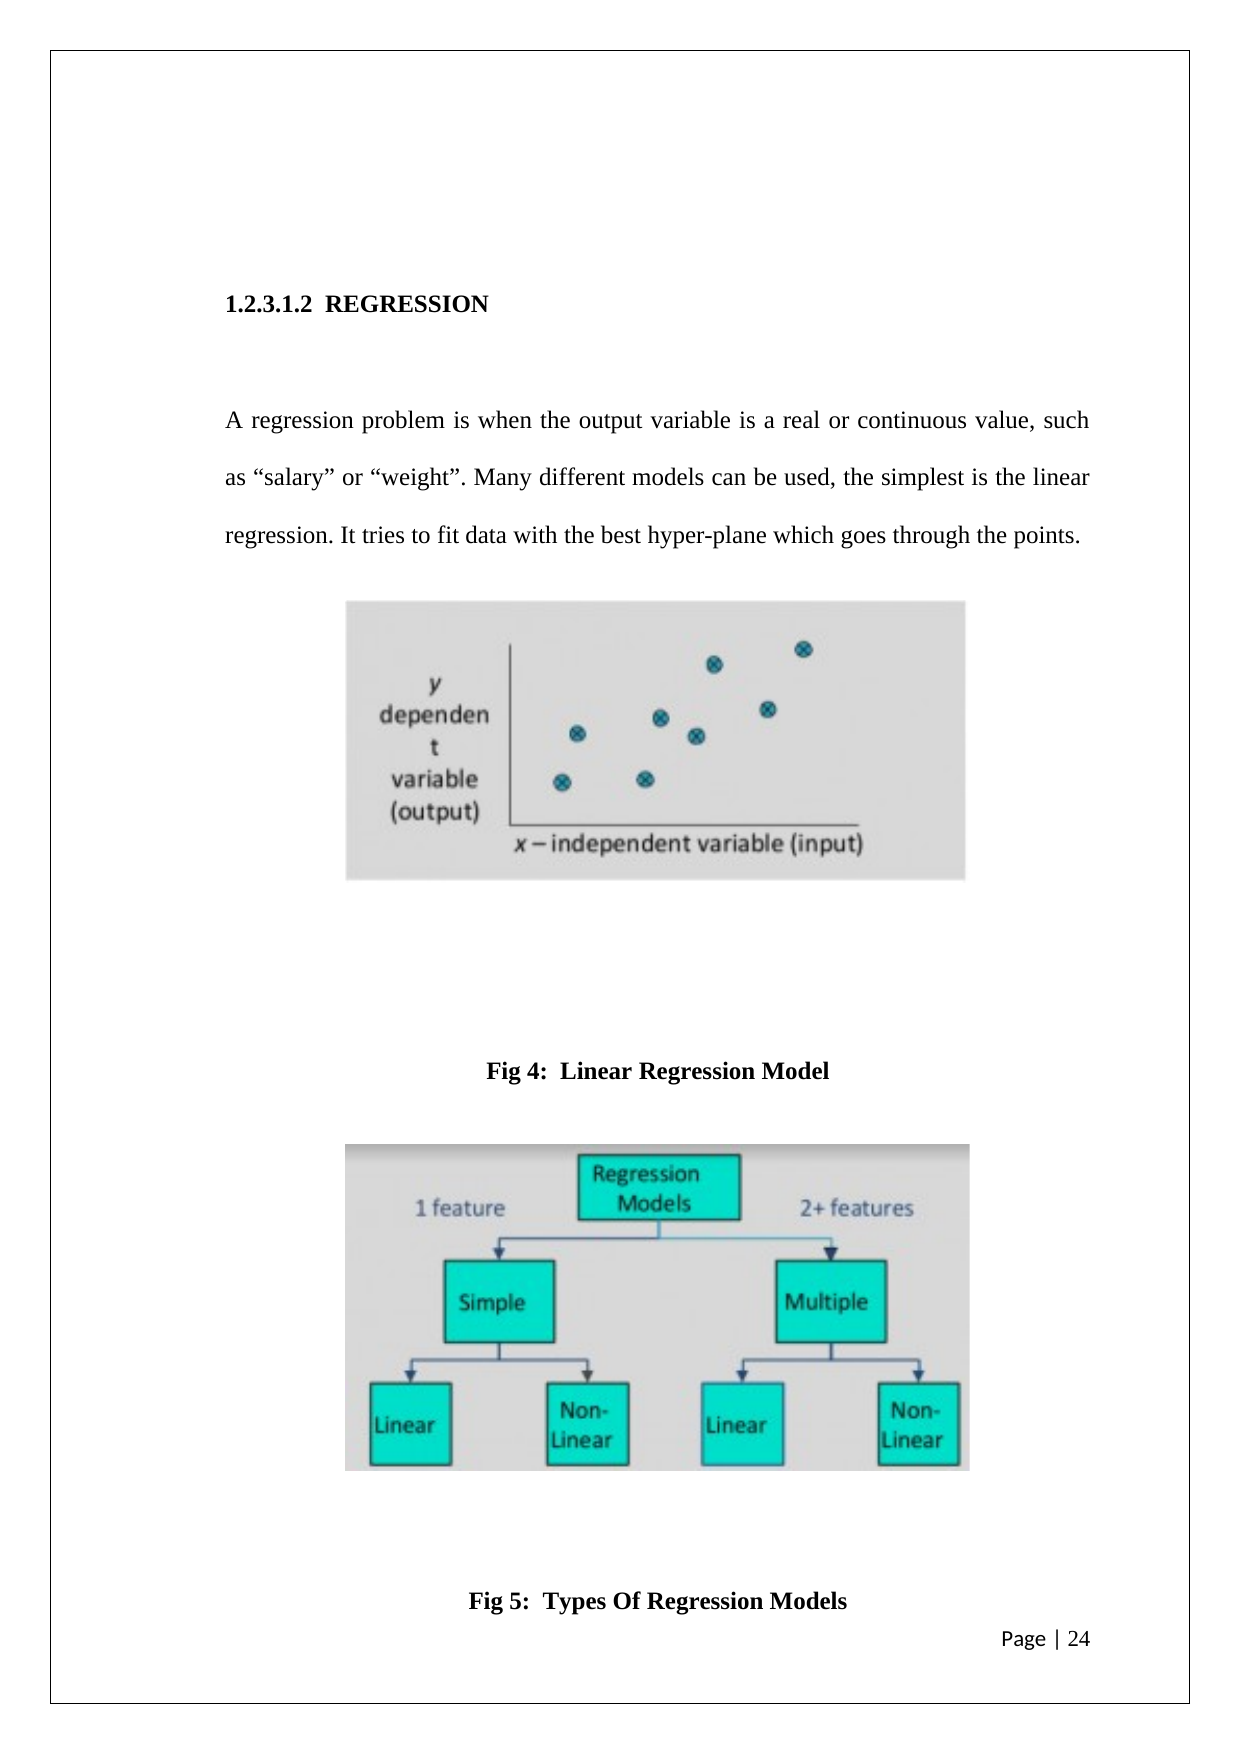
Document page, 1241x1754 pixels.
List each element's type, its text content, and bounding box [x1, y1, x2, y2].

subtitle Fig 4: Linear Regression Model [373, 1056, 942, 1084]
picture [345, 1144, 970, 1471]
subtitle REGRESSION [225, 289, 1171, 318]
text A regression problem is when the output variable is a real or continuous value, such as “salary” or “weight”. Many different models can be used, the simplest is the linear regression. It tries to fit data with the best hyper-plane which goes through the points. [225, 405, 1090, 548]
text Fig 5: Types Of Regression Models [373, 1586, 942, 1615]
picture [345, 600, 970, 883]
